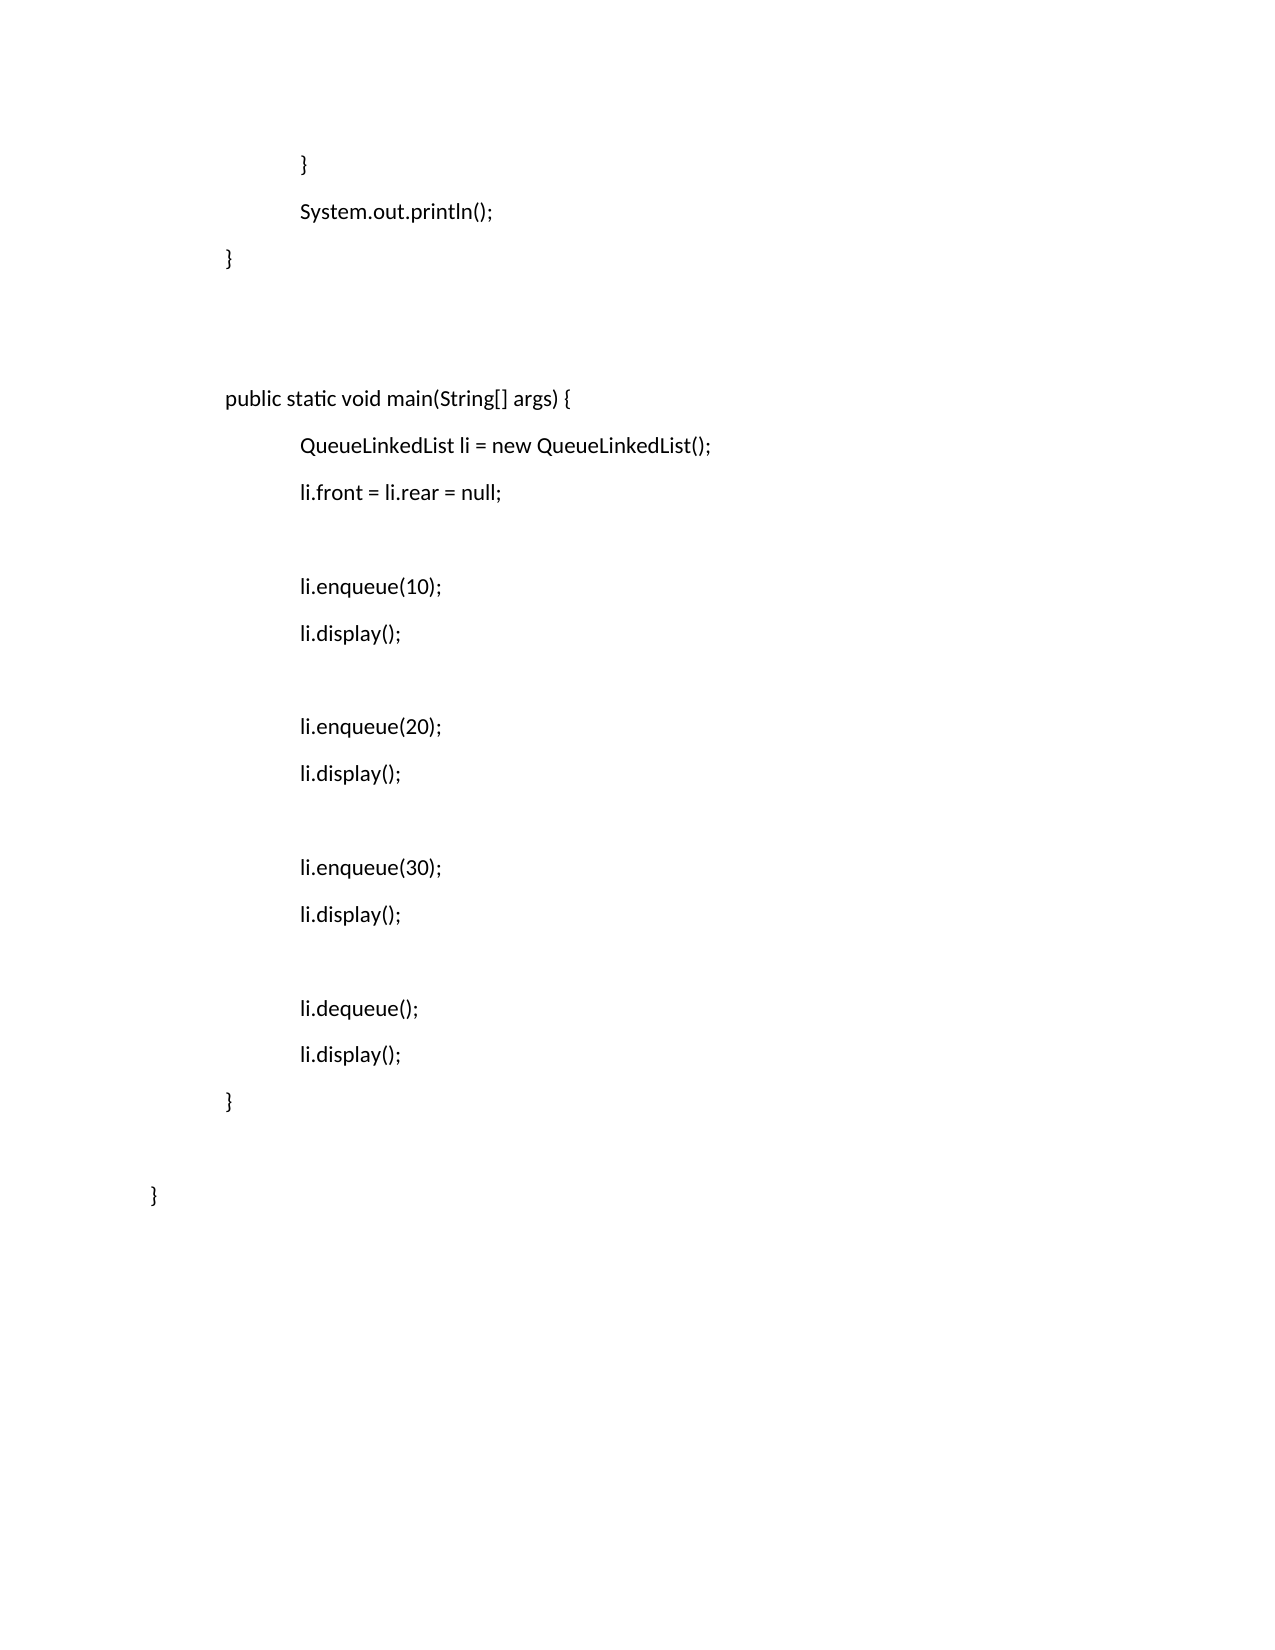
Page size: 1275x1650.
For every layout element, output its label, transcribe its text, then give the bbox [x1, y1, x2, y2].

text public static void main(String[] args) { [150, 384, 1125, 412]
text li.enqueue(20); [150, 712, 1125, 741]
text li.display(); [150, 900, 1125, 928]
text } [150, 244, 1125, 272]
text } [150, 150, 1125, 178]
text li.dequeue(); [150, 994, 1125, 1022]
text li.front = li.rear = null; [150, 478, 1125, 506]
text li.enqueue(30); [150, 853, 1125, 881]
text li.display(); [150, 759, 1125, 787]
text li.enqueue(10); [150, 572, 1125, 600]
text System.out.println(); [150, 197, 1125, 225]
text li.display(); [150, 1041, 1125, 1069]
text QueueLinkedList li = new QueueLinkedList(); [150, 431, 1125, 459]
text li.display(); [150, 619, 1125, 647]
text } [150, 1087, 1125, 1116]
text } [150, 1181, 1125, 1209]
